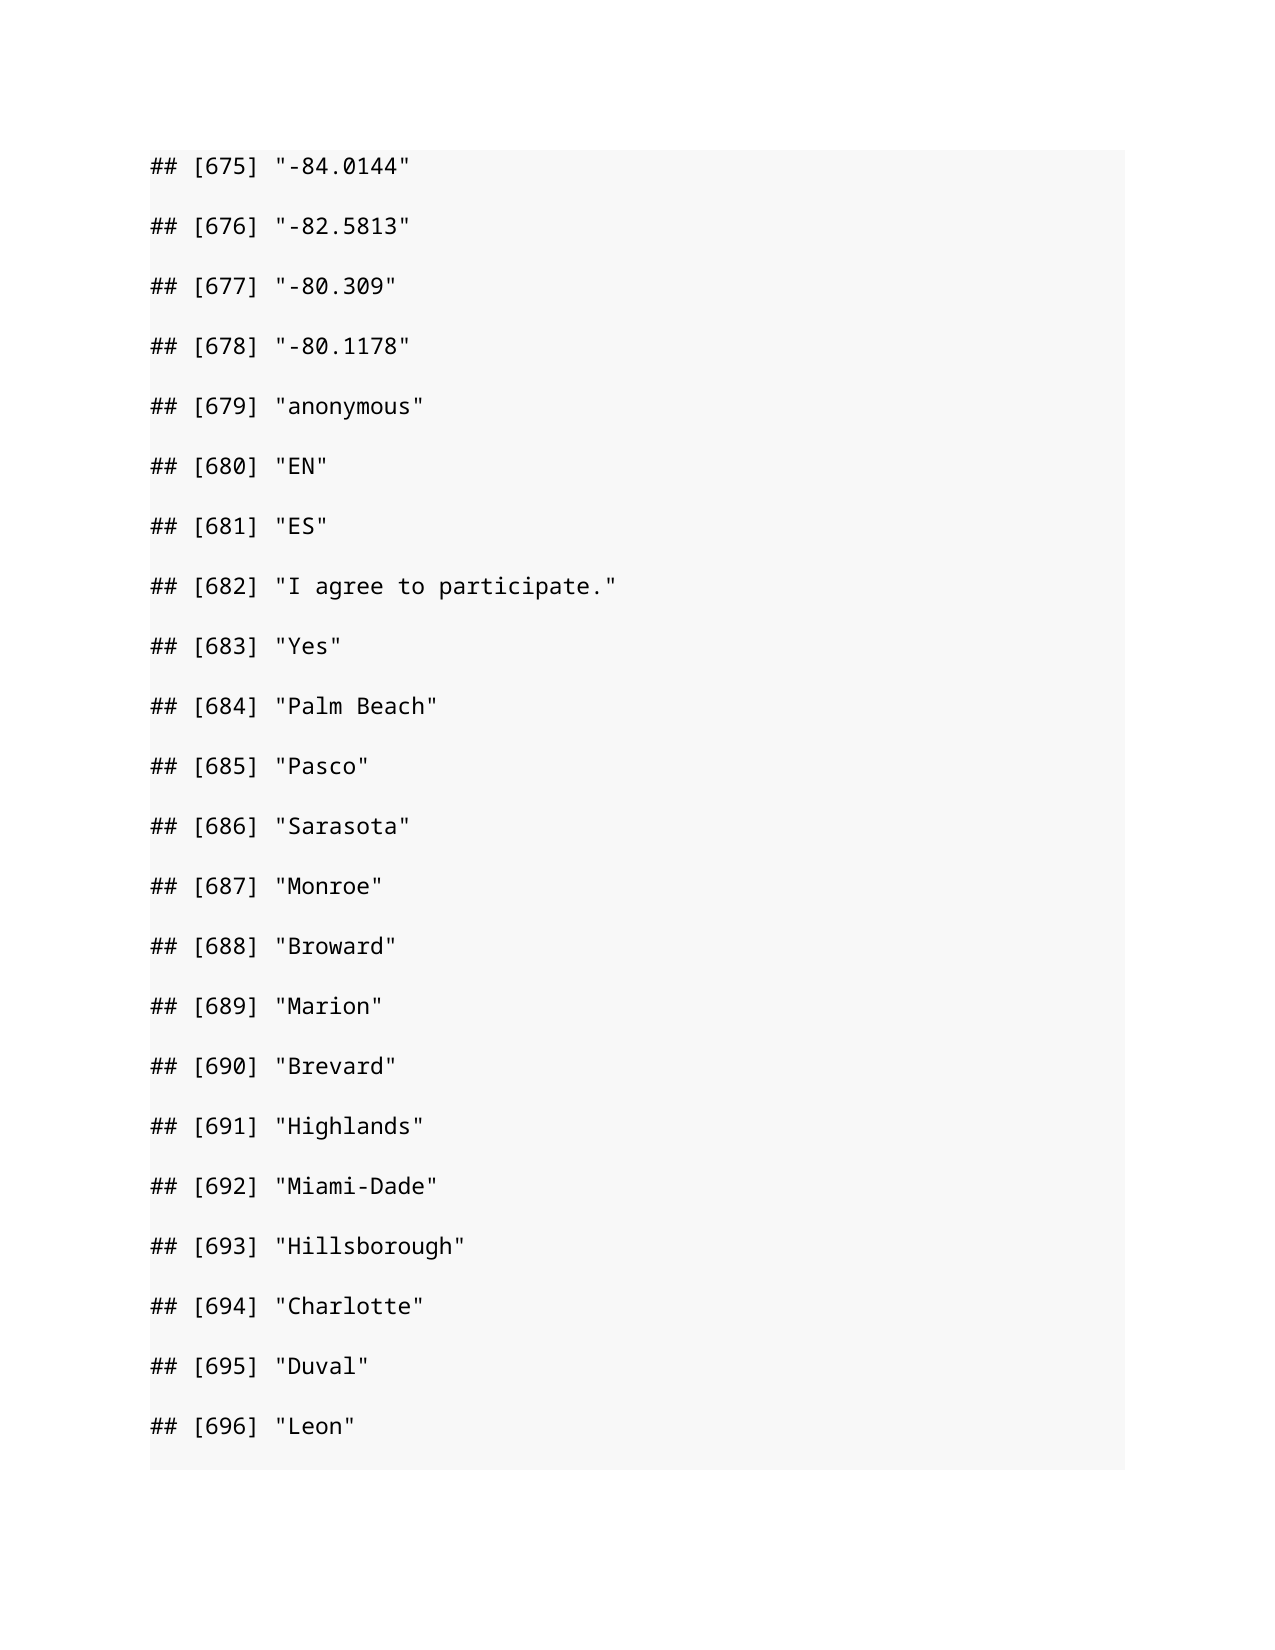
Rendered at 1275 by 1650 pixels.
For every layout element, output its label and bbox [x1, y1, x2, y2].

text [150, 150, 1125, 1470]
